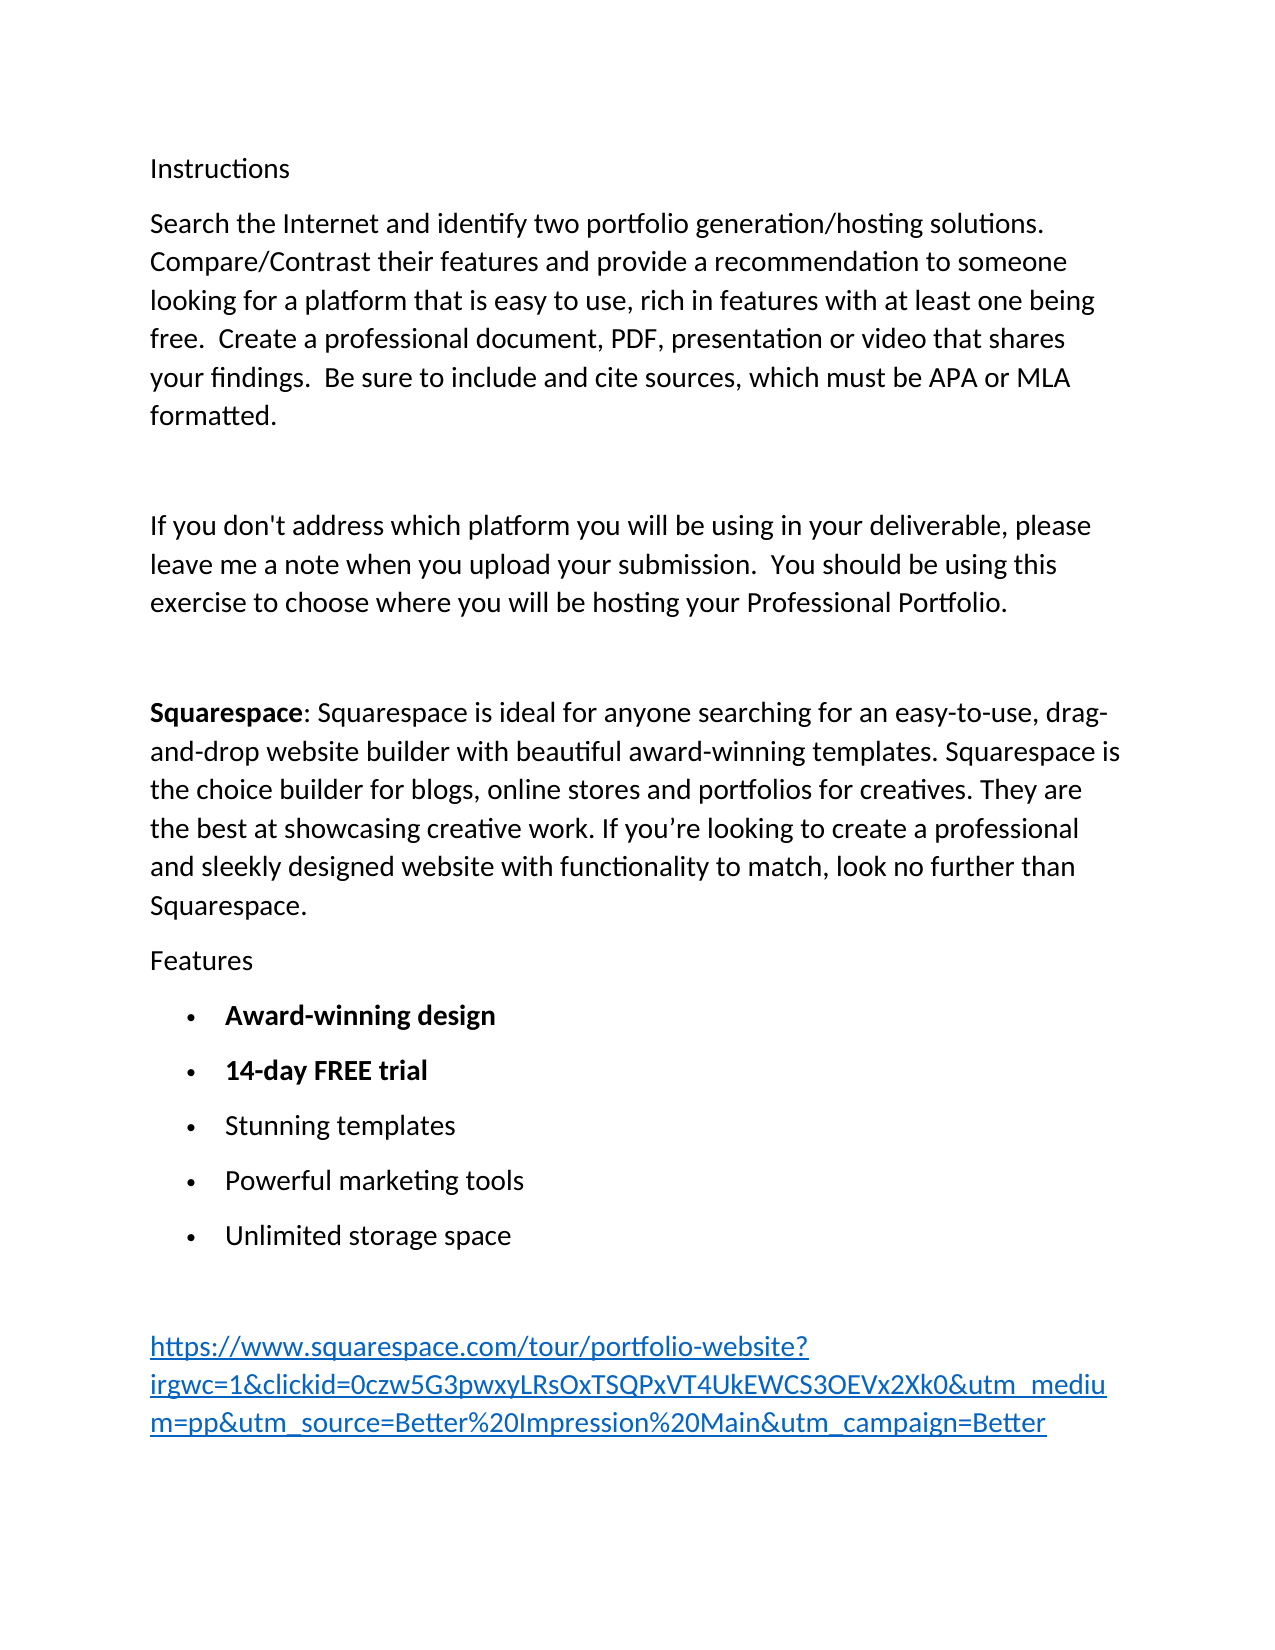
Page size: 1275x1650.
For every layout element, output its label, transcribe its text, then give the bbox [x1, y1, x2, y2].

text Search the Internet and identify two portfolio generation/hosting solutions. Compare/Contrast their features and provide a recommendation to someone looking for a platform that is easy to use, rich in features with at least one being free. Create a professional document, PDF, presentation or video that shares your findings. Be sure to include and cite sources, which must be APA or MLA formatted. [150, 205, 1125, 433]
list Award-winning design [187, 997, 1125, 1033]
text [150, 1328, 1125, 1440]
text Instructions [150, 150, 1125, 186]
list Unlimited storage space [187, 1217, 1125, 1253]
list Powerful marketing tools [187, 1162, 1125, 1198]
list 14-day FREE trial [187, 1052, 1125, 1088]
text Features [150, 942, 1125, 977]
text If you don't address which platform you will be using in your deliverable, please leave me a note when you upload your submission. You should be using this exercise to choose where you will be hosting your Professional Portfolio. [150, 507, 1125, 620]
text Squarespace: Squarespace is ideal for anyone searching for an easy-to-use, drag-and-drop website builder with beautiful award-winning templates. Squarespace is the choice builder for blogs, online stores and portfolios for creatives. They are the best at showcasing creative work. If you’re looking to create a professional and sleekly designed website with functionality to match, look no further than Squarespace. [150, 694, 1125, 922]
list Stunning templates [187, 1107, 1125, 1143]
